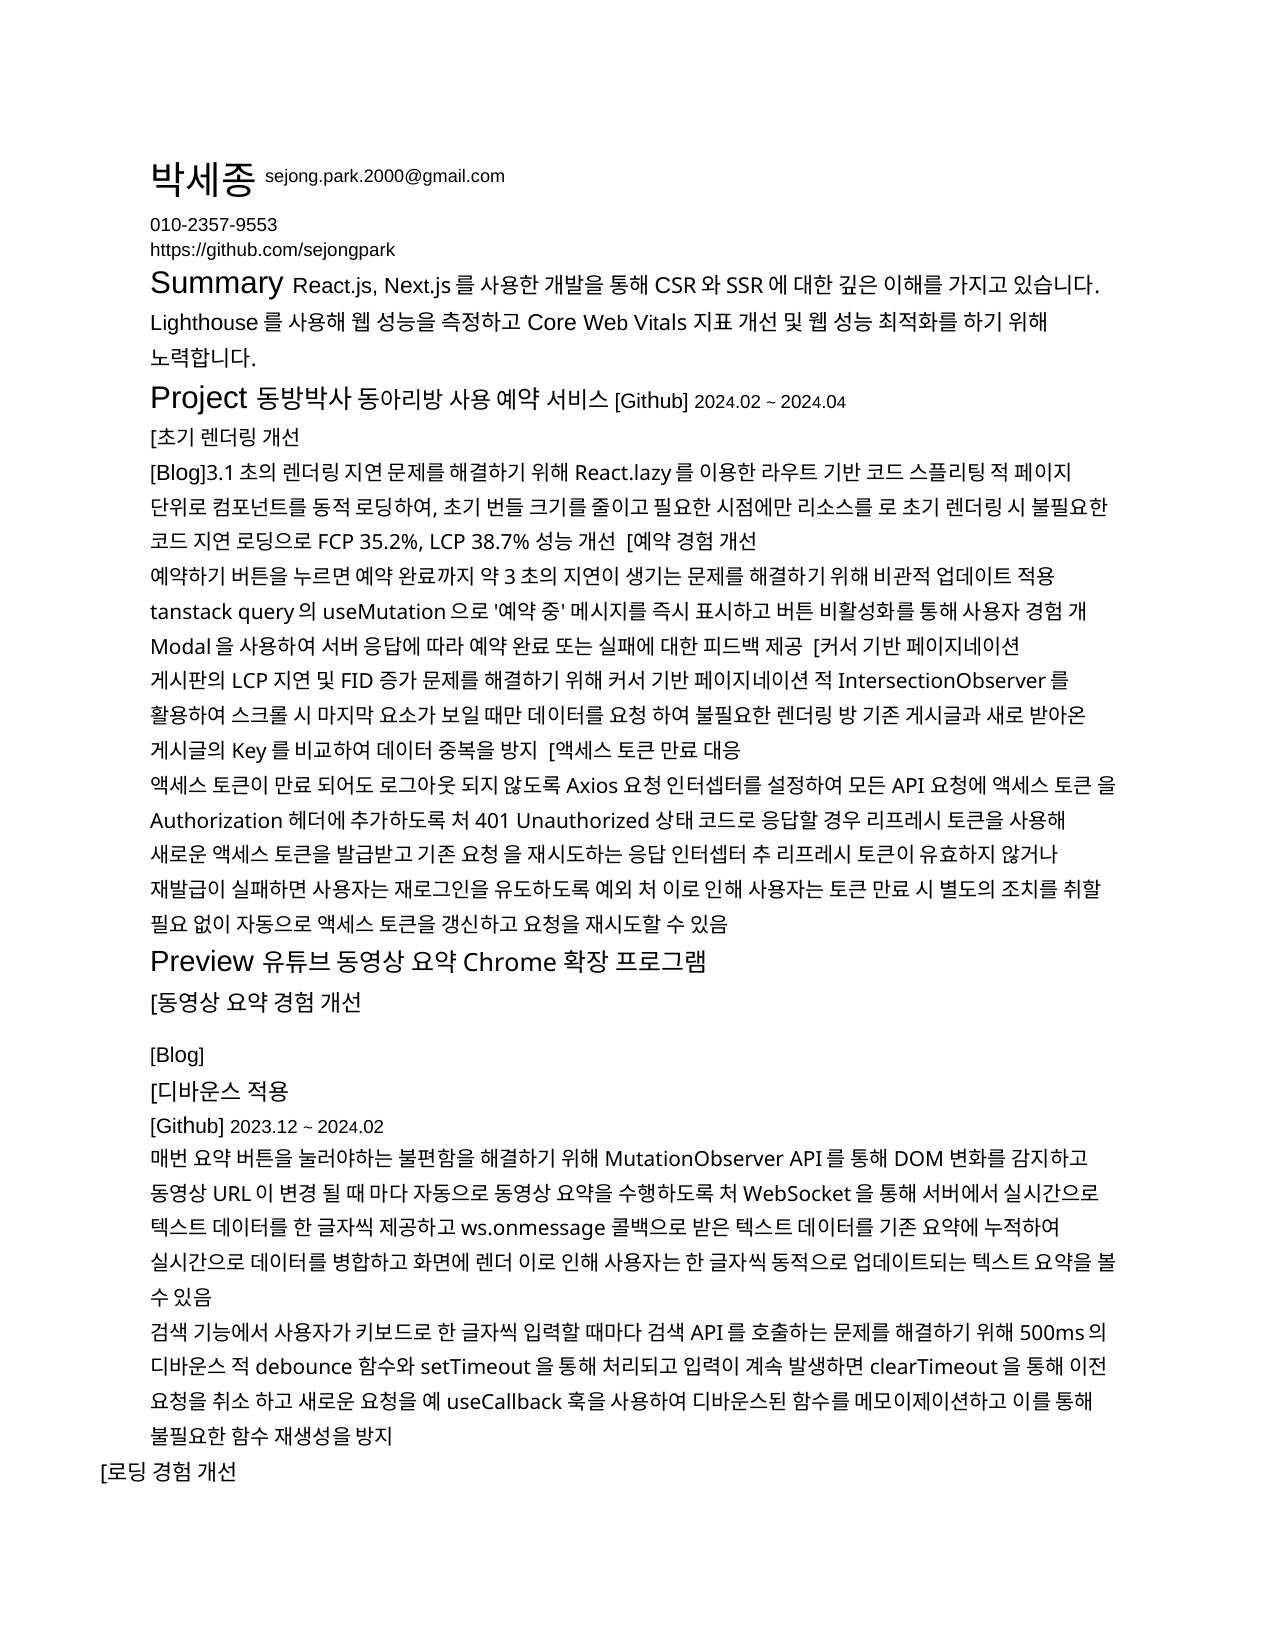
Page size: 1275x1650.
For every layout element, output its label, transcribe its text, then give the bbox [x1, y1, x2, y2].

text https://github.com/sejongpark [150, 239, 1125, 261]
text 010-2357-9553 [150, 214, 1125, 236]
text [초기 렌더링 개선 [150, 421, 1125, 452]
text [동영상 요약 경험 개선 [150, 984, 1125, 1018]
text 검색 기능에서 사용자가 키보드로 한 글자씩 입력할 때마다 검색 API를 호출하는 문제를 해결하기 위해 500ms의 디바운스 적 debounce 함수와 setTimeout을 통해 처리되고 입력이 계속 발생하면 clearTimeout을 통해 이전 요청을 취소 하고 새로운 요청을 예 useCallback 훅을 사용하여 디바운스된 함수를 메모이제이션하고 이를 통해 불필요한 함수 재생성을 방지 [150, 1316, 1125, 1450]
text [Github] 2023.12 ~ 2024.02 [150, 1112, 1125, 1138]
text 매번 요약 버튼을 눌러야하는 불편함을 해결하기 위해 MutationObserver API를 통해 DOM 변화를 감지하고 동영상 URL이 변경 될 때 마다 자동으로 동영상 요약을 수행하도록 처 WebSocket을 통해 서버에서 실시간으로 텍스트 데이터를 한 글자씩 제공하고 ws.onmessage 콜백으로 받은 텍스트 데이터를 기존 요약에 누적하여 실시간으로 데이터를 병합하고 화면에 렌더 이로 인해 사용자는 한 글자씩 동적으로 업데이트되는 텍스트 요약을 볼 수 있음 [150, 1142, 1125, 1311]
text [디바운스 적용 [150, 1073, 1125, 1107]
text 액세스 토큰이 만료 되어도 로그아웃 되지 않도록 Axios 요청 인터셉터를 설정하여 모든 API 요청에 액세스 토큰 을 Authorization 헤더에 추가하도록 처 401 Unauthorized 상태 코드로 응답할 경우 리프레시 토큰을 사용해 새로운 액세스 토큰을 발급받고 기존 요청 을 재시도하는 응답 인터셉터 추 리프레시 토큰이 유효하지 않거나 재발급이 실패하면 사용자는 재로그인을 유도하도록 예외 처 이로 인해 사용자는 토큰 만료 시 별도의 조치를 취할 필요 없이 자동으로 액세스 토큰을 갱신하고 요청을 재시도할 수 있음 [150, 769, 1125, 938]
text Preview 유튜브 동영상 요약 Chrome 확장 프로그램 [150, 943, 1125, 979]
text Project 동방박사 동아리방 사용 예약 서비스 [Github] 2024.02 ~ 2024.04 [150, 378, 1125, 416]
text Summary React.js, Next.js를 사용한 개발을 통해 CSR와 SSR에 대한 깊은 이해를 가지고 있습니다. [150, 264, 1125, 300]
text Lighthouse를 사용해 웹 성능을 측정하고 Core Web Vitals 지표 개선 및 웹 성능 최적화를 하기 위해 노력합니다. [150, 305, 1125, 373]
text [Blog] [150, 1023, 1125, 1067]
text [Blog]3.1초의 렌더링 지연 문제를 해결하기 위해 React.lazy를 이용한 라우트 기반 코드 스플리팅 적 페이지 단위로 컴포넌트를 동적 로딩하여, 초기 번들 크기를 줄이고 필요한 시점에만 리소스를 로 초기 렌더링 시 불필요한 코드 지연 로딩으로 FCP 35.2%, LCP 38.7% 성능 개선 [예약 경험 개선 [150, 456, 1125, 556]
text 박세종 sejong.park.2000@gmail.com [150, 150, 1125, 206]
text [로딩 경험 개선 [100, 1455, 274, 1487]
text 예약하기 버튼을 누르면 예약 완료까지 약 3초의 지연이 생기는 문제를 해결하기 위해 비관적 업데이트 적용 tanstack query의 useMutation으로 '예약 중' 메시지를 즉시 표시하고 버튼 비활성화를 통해 사용자 경험 개 Modal을 사용하여 서버 응답에 따라 예약 완료 또는 실패에 대한 피드백 제공 [커서 기반 페이지네이션 [150, 560, 1125, 660]
text 게시판의 LCP 지연 및 FID 증가 문제를 해결하기 위해 커서 기반 페이지네이션 적 IntersectionObserver를 활용하여 스크롤 시 마지막 요소가 보일 때만 데이터를 요청 하여 불필요한 렌더링 방 기존 게시글과 새로 받아온 게시글의 Key를 비교하여 데이터 중복을 방지 [액세스 토큰 만료 대응 [150, 665, 1125, 764]
